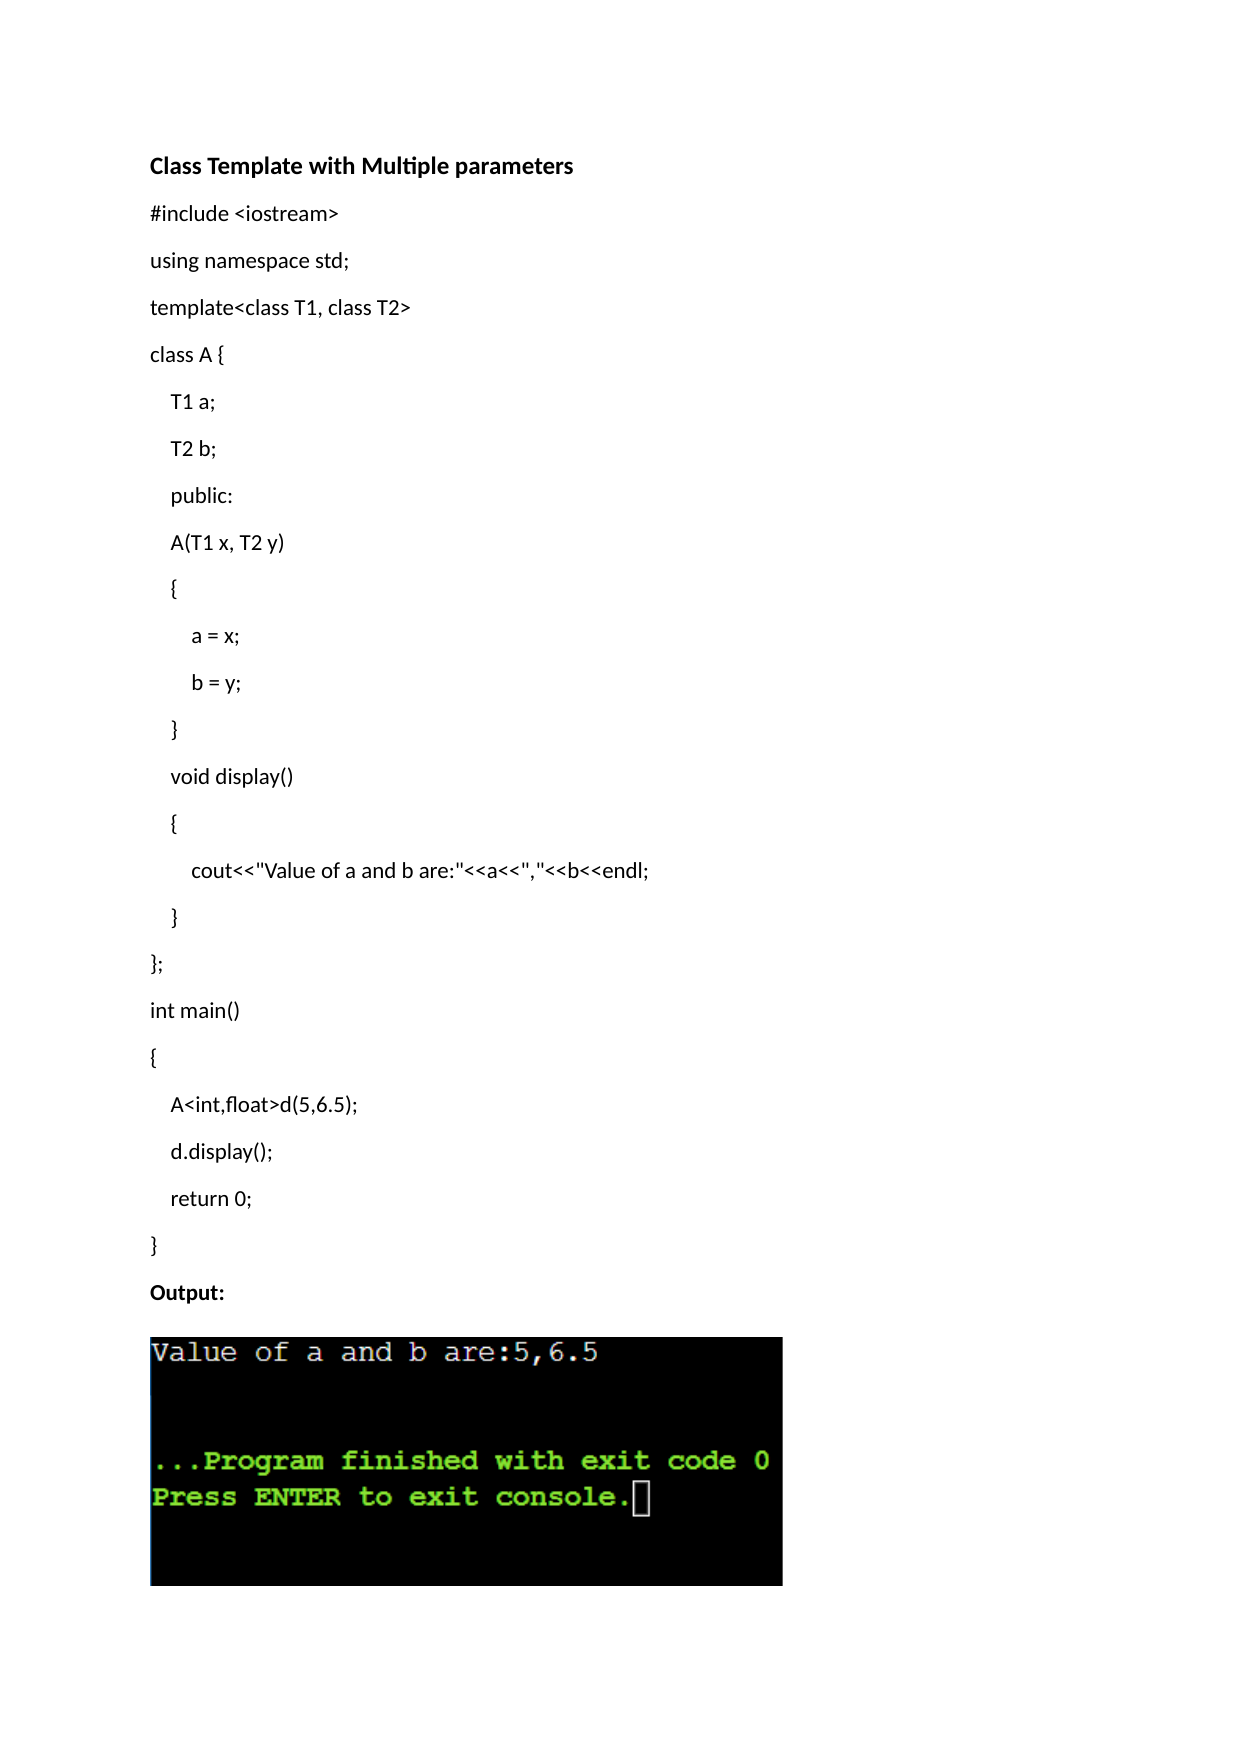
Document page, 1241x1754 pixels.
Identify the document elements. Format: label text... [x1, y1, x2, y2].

text public: [150, 481, 1090, 509]
picture [150, 1337, 783, 1586]
text b = y; [150, 668, 1090, 696]
text T1 a; [150, 387, 1090, 415]
text class A { [150, 340, 1090, 368]
text } [150, 715, 1090, 743]
text A<int,float>d(5,6.5); [150, 1090, 1090, 1118]
text d.display(); [150, 1137, 1090, 1165]
text } [150, 903, 1090, 931]
text A(T1 x, T2 y) [150, 528, 1090, 556]
text return 0; [150, 1184, 1090, 1212]
text template<class T1, class T2> [150, 293, 1090, 321]
text void display() [150, 762, 1090, 790]
text #include <iostream> [150, 199, 1090, 228]
text cout<<"Value of a and b are:"<<a<<","<<b<<endl; [150, 856, 1090, 884]
text Class Template with Multiple parameters [150, 150, 1090, 181]
text { [150, 809, 1090, 837]
text { [150, 1043, 1090, 1071]
text } [150, 1231, 1090, 1259]
text T2 b; [150, 434, 1090, 462]
text Output: [150, 1278, 1090, 1306]
text int main() [150, 996, 1090, 1024]
text a = x; [150, 621, 1090, 649]
text }; [150, 949, 1090, 978]
text { [150, 574, 1090, 603]
text using namespace std; [150, 246, 1090, 274]
